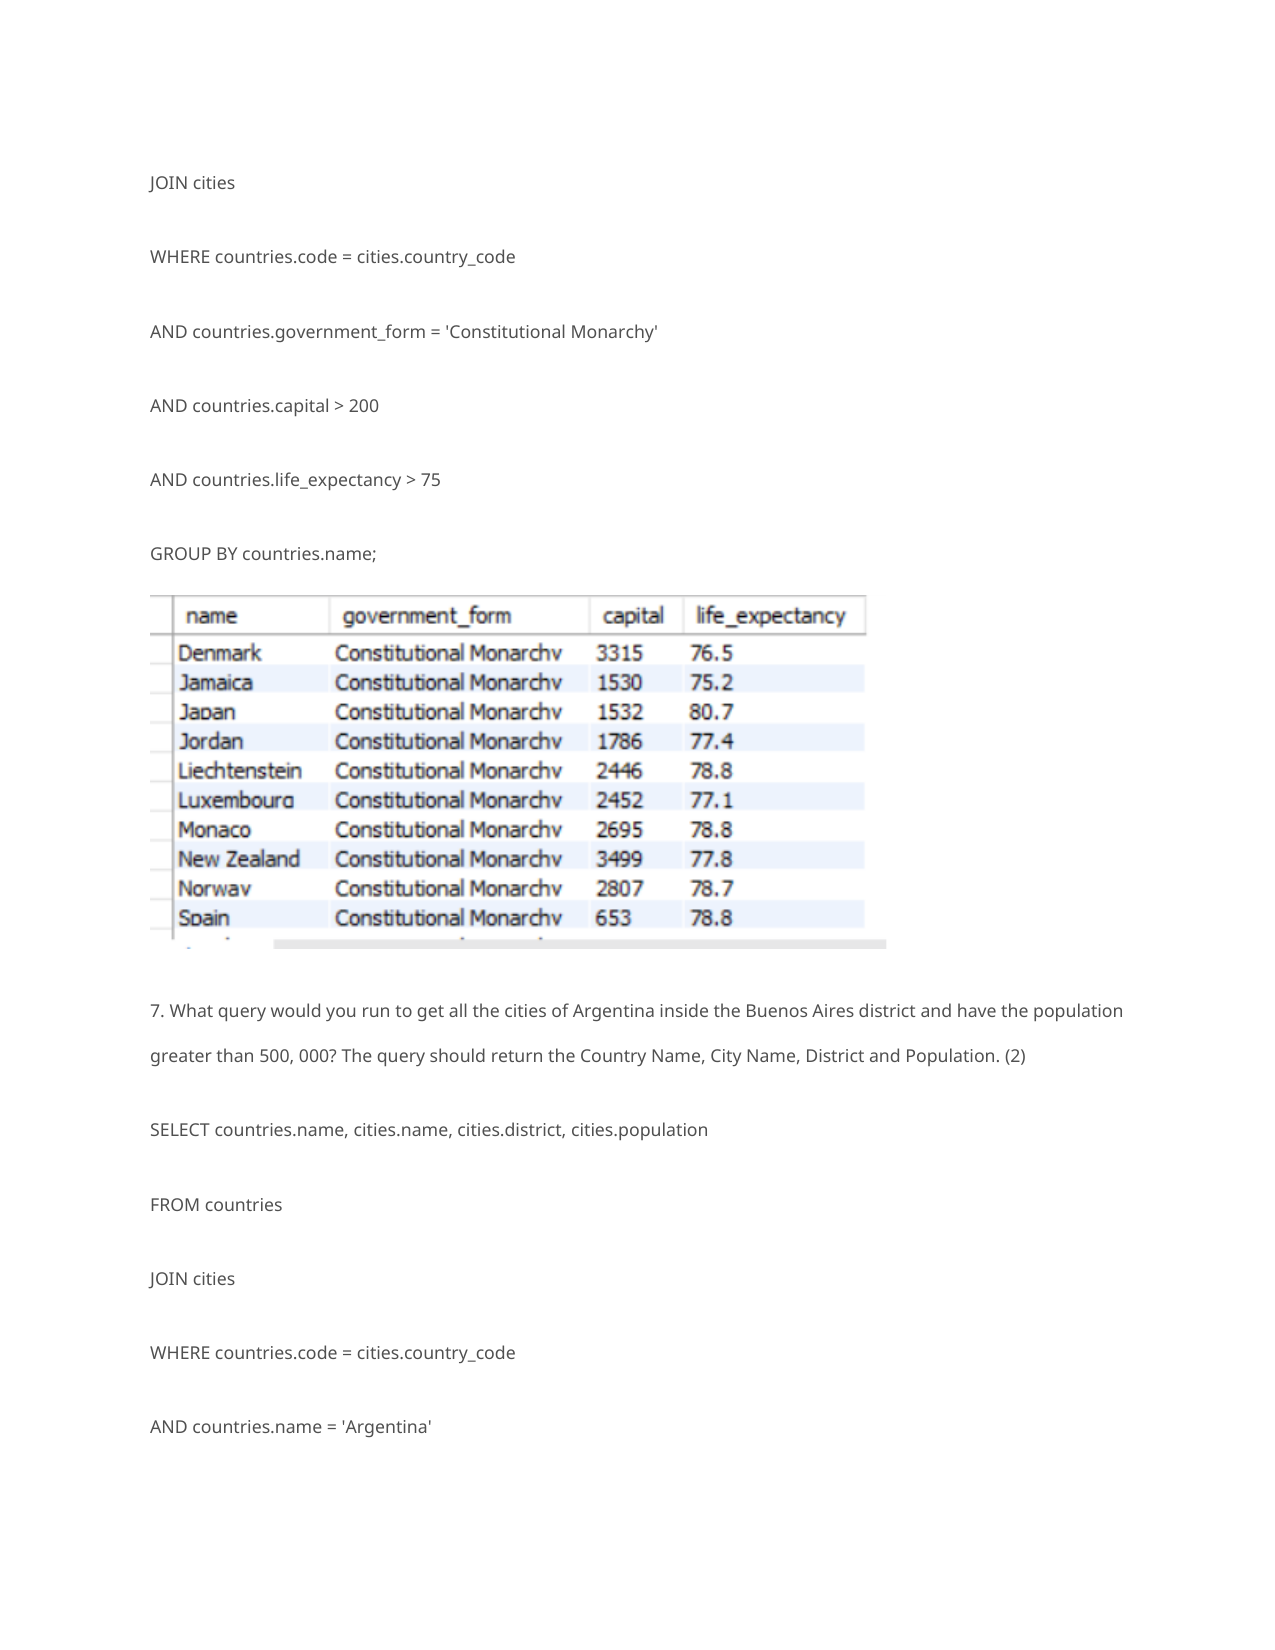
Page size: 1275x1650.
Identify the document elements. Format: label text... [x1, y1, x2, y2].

text SELECT countries.name, cities.name, cities.district, cities.population [150, 1097, 1125, 1142]
text AND countries.name = 'Argentina' [150, 1394, 1125, 1439]
text GROUP BY countries.name; [150, 521, 1125, 566]
text JOIN cities [150, 1245, 1125, 1290]
text 7. What query would you run to get all the cities of Argentina inside the Buenos Aires district and have the population greater than 500, 000? The query should return the Country Name, City Name, District and Population. (2) [150, 978, 1125, 1068]
text JOIN cities [150, 150, 1125, 195]
text AND countries.government_form = 'Constitutional Monarchy' [150, 298, 1125, 343]
text WHERE countries.code = cities.country_code [150, 1319, 1125, 1364]
text AND countries.capital > 200 [150, 372, 1125, 417]
text WHERE countries.code = cities.country_code [150, 224, 1125, 269]
text AND countries.life_expectancy > 75 [150, 447, 1125, 492]
picture [150, 595, 887, 949]
text FROM countries [150, 1171, 1125, 1216]
